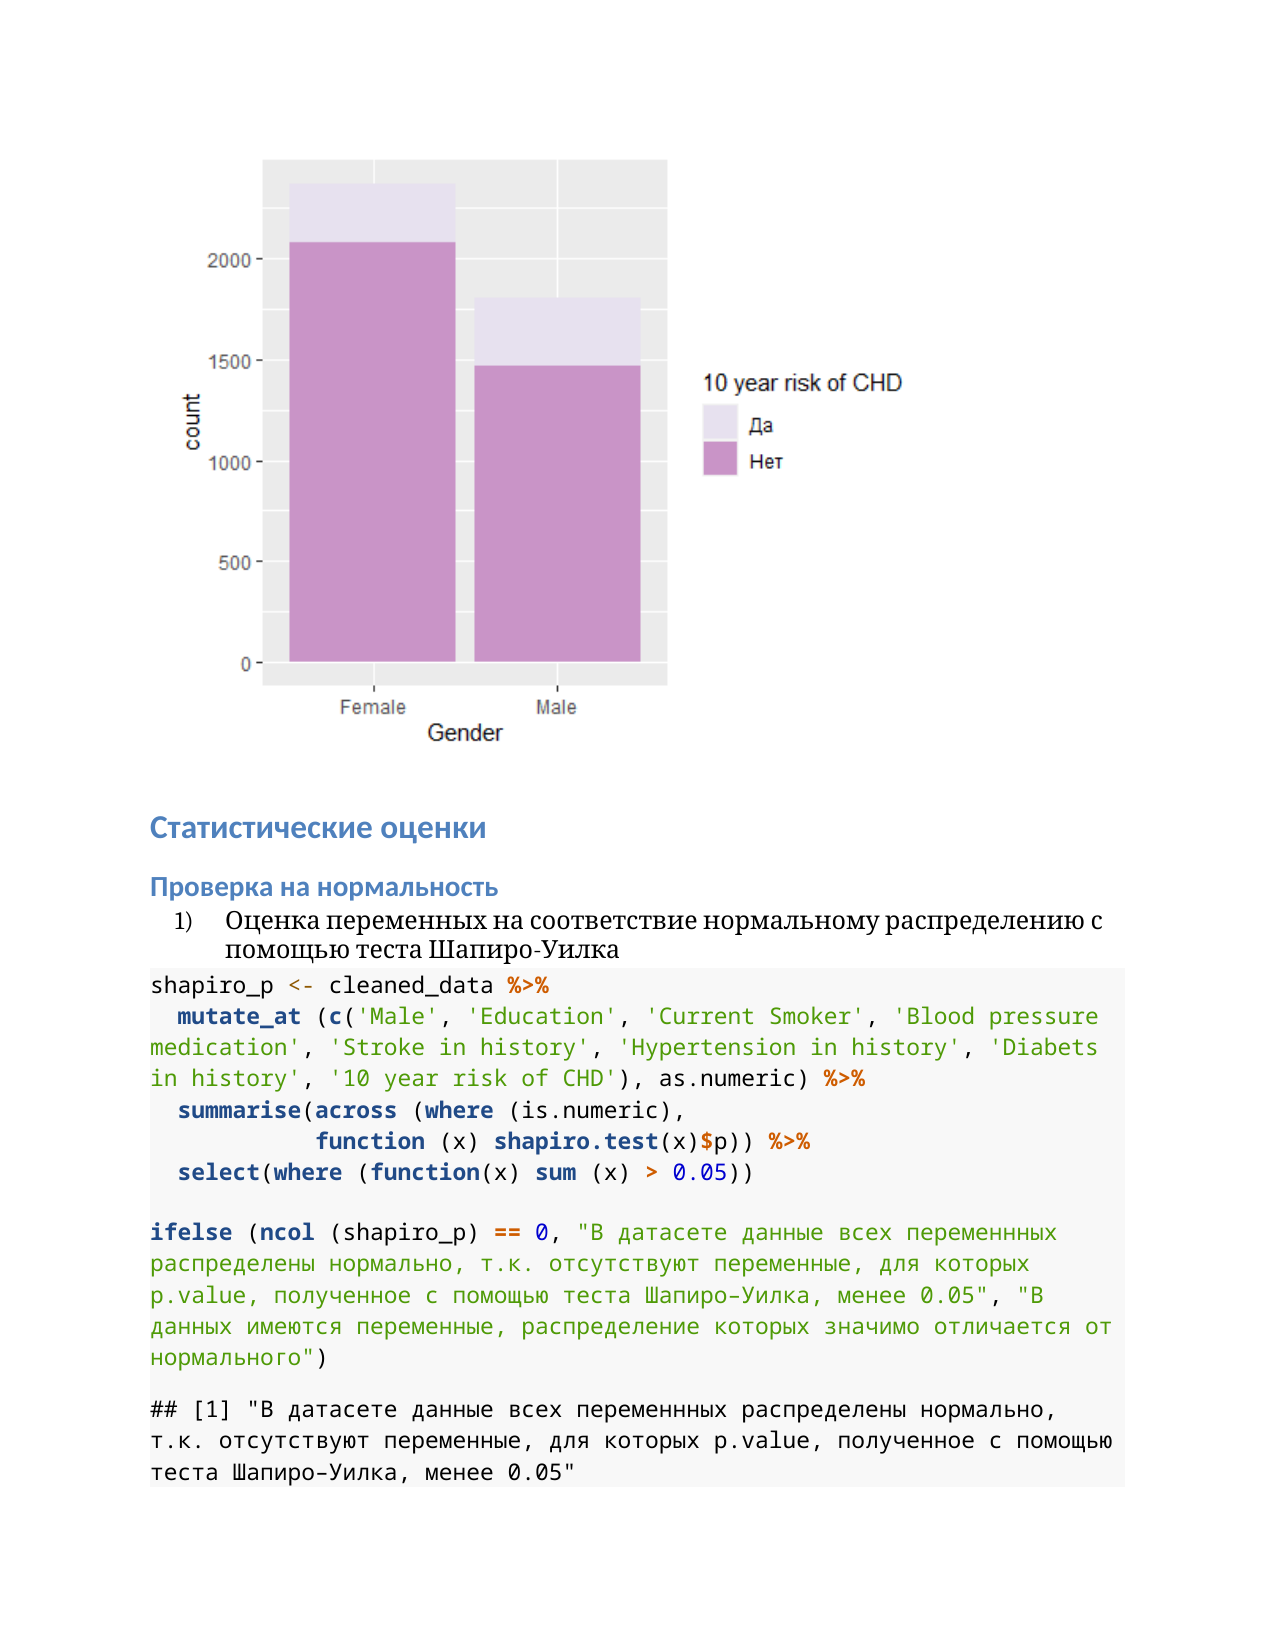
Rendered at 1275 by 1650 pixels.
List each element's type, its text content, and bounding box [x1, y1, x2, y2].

subtitle Проверка на нормальность [150, 868, 1125, 903]
list Оценка переменных на соответствие нормальному распределению с помощью теста Шапиро-Уилка [175, 907, 1125, 965]
picture [168, 150, 927, 757]
text ## [1] "В датасете данные всех переменнных распределены нормально, т.к. отсутствуют переменные, для которых p.value, полученное с помощью теста Шапиро–Уилка, менее 0.05" [150, 1393, 1125, 1487]
subtitle Статистические оценки [150, 806, 1125, 847]
text shapiro_p <- cleaned_data %>% mutate_at (c('Male', 'Education', 'Current Smoker', 'Blood pressure medication', 'Stroke in history', 'Hypertension in history', 'Diabets in history', '10 year risk of CHD'), as.numeric) %>% summarise(across (where (is.numeric), function (x) shapiro.test(x)$p)) %>% select(where (function(x) sum (x) > 0.05)) ifelse (ncol (shapiro_p) == 0, "В датасете данные всех переменнных распределены нормально, т.к. отсутствуют переменные, для которых p.value, полученное с помощью теста Шапиро–Уилка, менее 0.05", "В данных имеются переменные, распределение которых значимо отличается от нормального") [150, 968, 1125, 1372]
